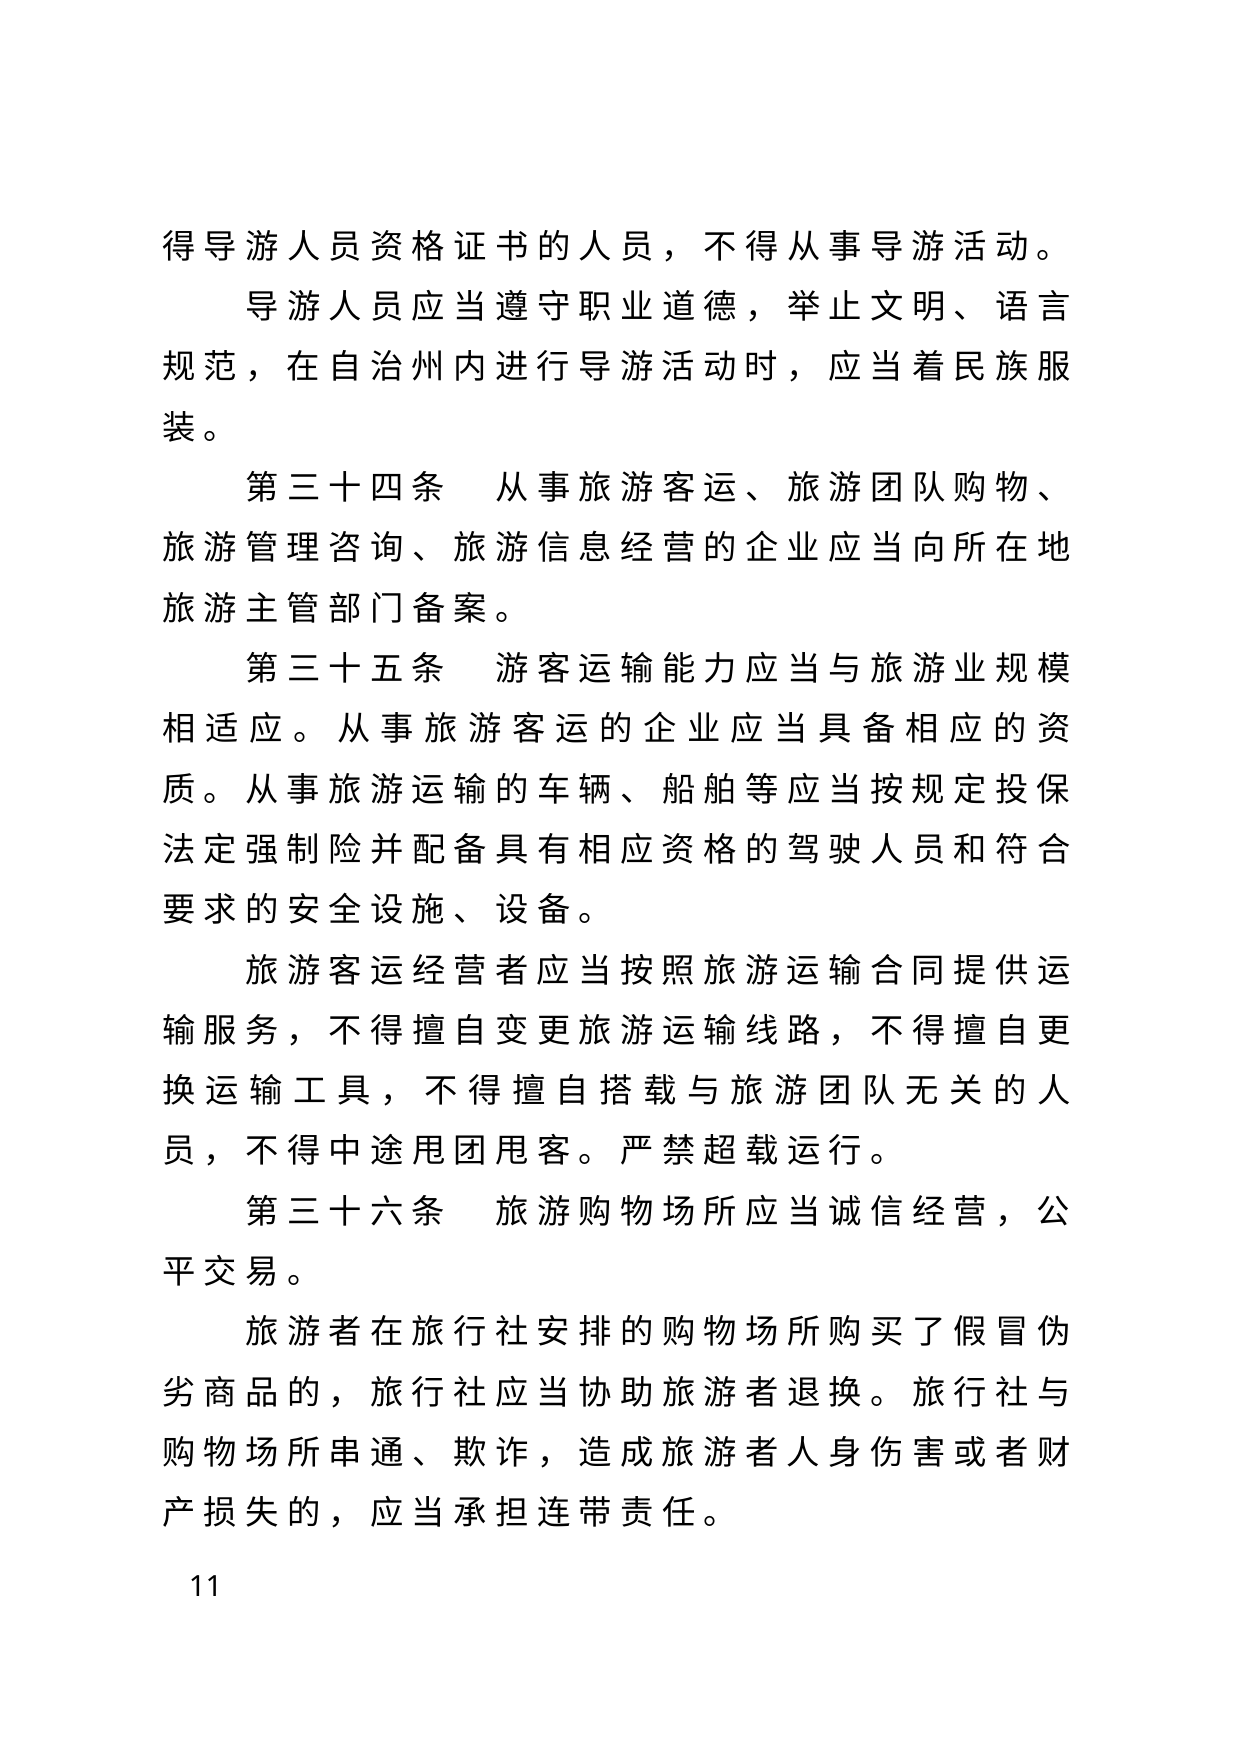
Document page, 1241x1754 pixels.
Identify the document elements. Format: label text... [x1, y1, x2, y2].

text 第三十六条 旅游购物场所应当诚信经营，公平交易。 [162, 1178, 1078, 1299]
text 第三十五条 游客运输能力应当与旅游业规模相适应。从事旅游客运的企业应当具备相应的资质。从事旅游运输的车辆、船舶等应当按规定投保法定强制险并配备具有相应资格的驾驶人员和符合要求的安全设施、设备。 [162, 636, 1078, 937]
text 旅游者在旅行社安排的购物场所购买了假冒伪劣商品的，旅行社应当协助旅游者退换。旅行社与购物场所串通、欺诈，造成旅游者人身伤害或者财产损失的，应当承担连带责任。 [162, 1299, 1078, 1540]
text 旅游客运经营者应当按照旅游运输合同提供运输服务，不得擅自变更旅游运输线路，不得擅自更换运输工具，不得擅自搭载与旅游团队无关的人员，不得中途甩团甩客。严禁超载运行。 [162, 937, 1078, 1178]
text 导游人员应当遵守职业道德，举止文明、语言规范，在自治州内进行导游活动时，应当着民族服装。 [162, 274, 1078, 455]
text 第三十四条 从事旅游客运、旅游团队购物、旅游管理咨询、旅游信息经营的企业应当向所在地旅游主管部门备案。 [162, 455, 1078, 636]
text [162, 213, 1078, 274]
